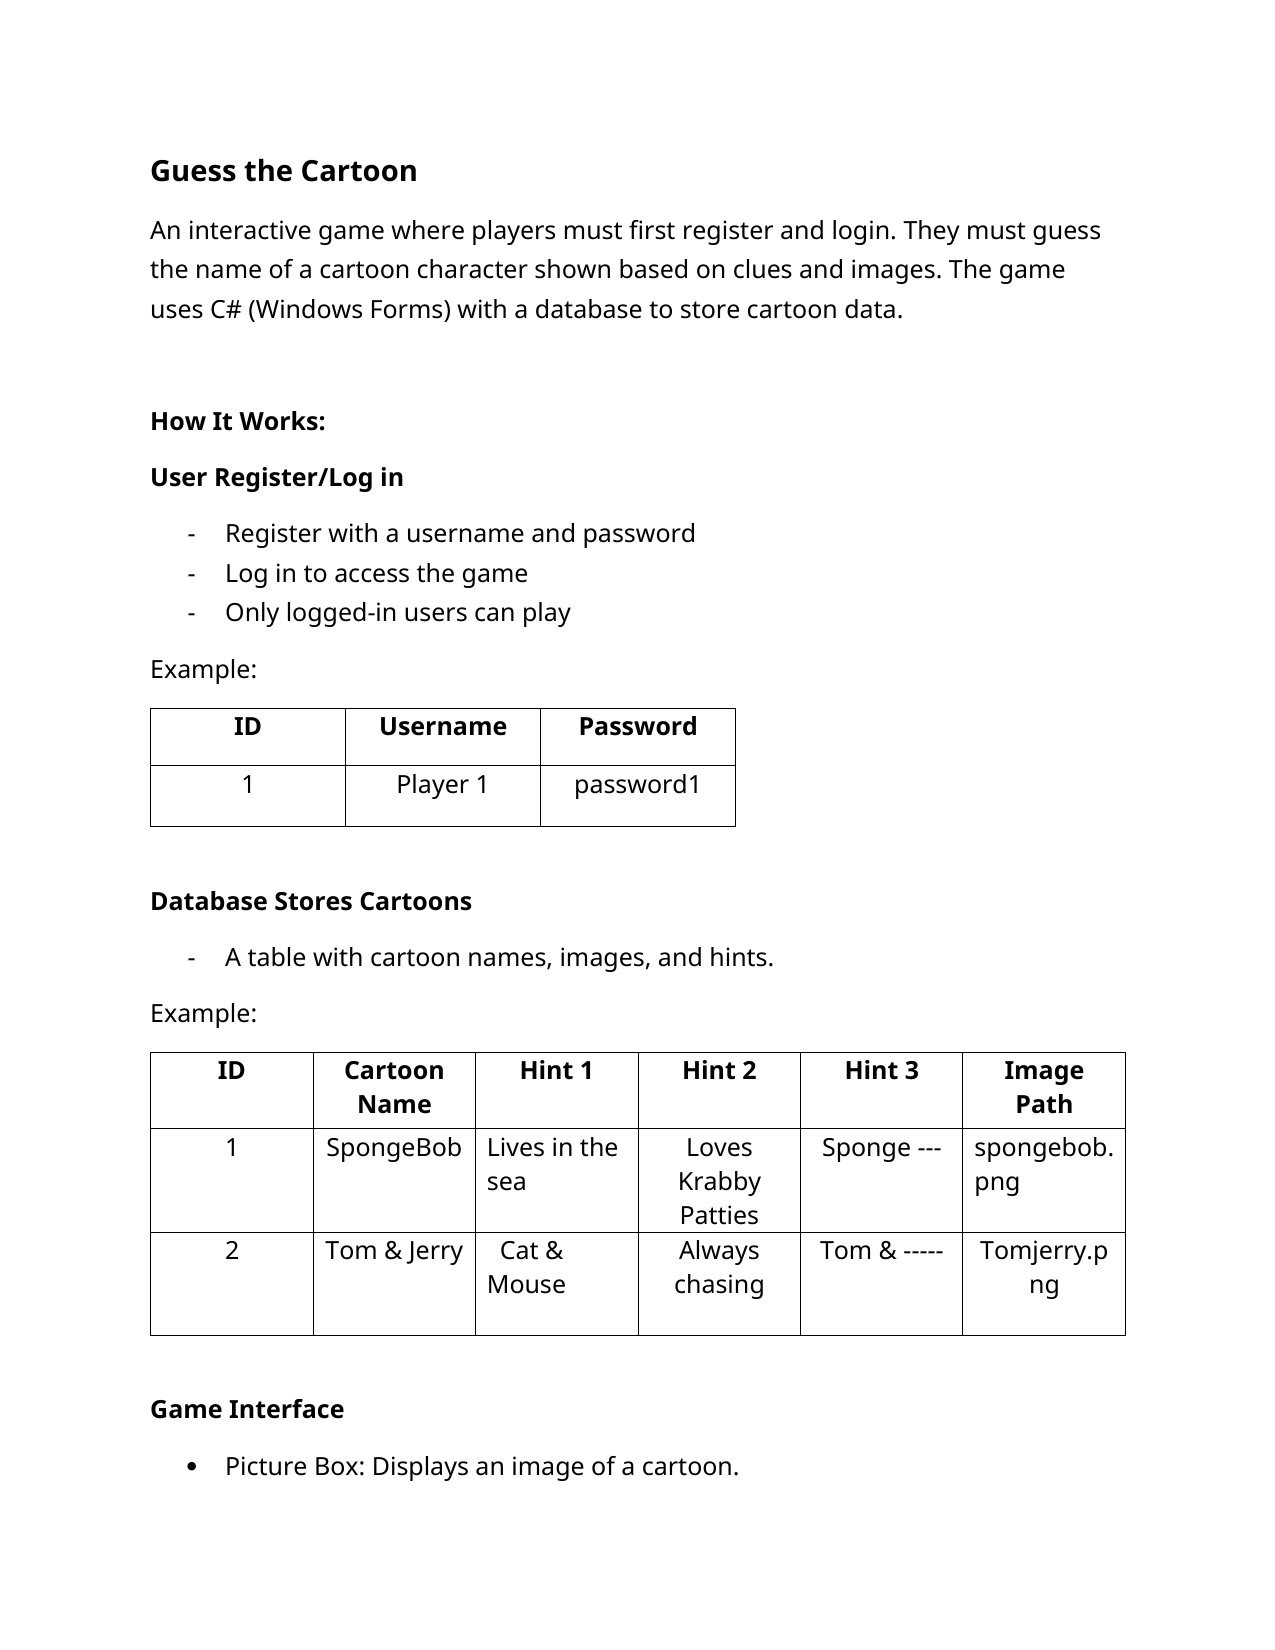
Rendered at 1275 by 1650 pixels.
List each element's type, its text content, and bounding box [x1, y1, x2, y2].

table_header Image Path [963, 1053, 1125, 1128]
table_header ID [151, 709, 345, 765]
table_cell Loves Krabby Patties [639, 1129, 800, 1232]
table_cell spongebob.png [963, 1129, 1125, 1232]
list Picture Box: Displays an image of a cartoon. [187, 1448, 1125, 1482]
text An interactive game where players must first register and login. They must guess the name of a cartoon character shown based on clues and images. The game uses C# (Windows Forms) with a database to store cartoon data. [150, 213, 1125, 326]
text User Register/Log in [150, 460, 1125, 494]
table_header Password [541, 709, 735, 765]
table_header Cartoon Name [314, 1053, 475, 1128]
table_header Username [346, 709, 540, 765]
table_header Hint 1 [476, 1053, 638, 1128]
table_cell 1 [151, 1129, 313, 1232]
text Game Interface [150, 1392, 1125, 1426]
table_cell 2 [151, 1233, 313, 1335]
table_cell SpongeBob [314, 1129, 475, 1232]
table_cell 1 [151, 766, 345, 826]
table_header Hint 2 [639, 1053, 800, 1128]
table_cell password1 [541, 766, 735, 826]
table_header ID [151, 1053, 313, 1128]
list Register with a username and password [187, 516, 1125, 550]
list Log in to access the game [187, 556, 1125, 590]
table_cell Tom & Jerry [314, 1233, 475, 1335]
table_cell Sponge --- [801, 1129, 962, 1232]
text How It Works: [150, 404, 1125, 438]
table_cell Always chasing [639, 1233, 800, 1335]
text Example: [150, 996, 1125, 1030]
text Guess the Cartoon [150, 150, 1125, 190]
list Only logged-in users can play [187, 595, 1125, 629]
table_cell Player 1 [346, 766, 540, 826]
text Database Stores Cartoons [150, 883, 1125, 917]
table_cell Tomjerry.png [963, 1233, 1125, 1335]
list A table with cartoon names, images, and hints. [187, 939, 1125, 973]
table_cell Lives in the sea [476, 1129, 638, 1232]
table_cell Tom & ----- [801, 1233, 962, 1335]
table_cell Cat & Mouse [476, 1233, 638, 1335]
table_header Hint 3 [801, 1053, 962, 1128]
text Example: [150, 651, 1125, 685]
